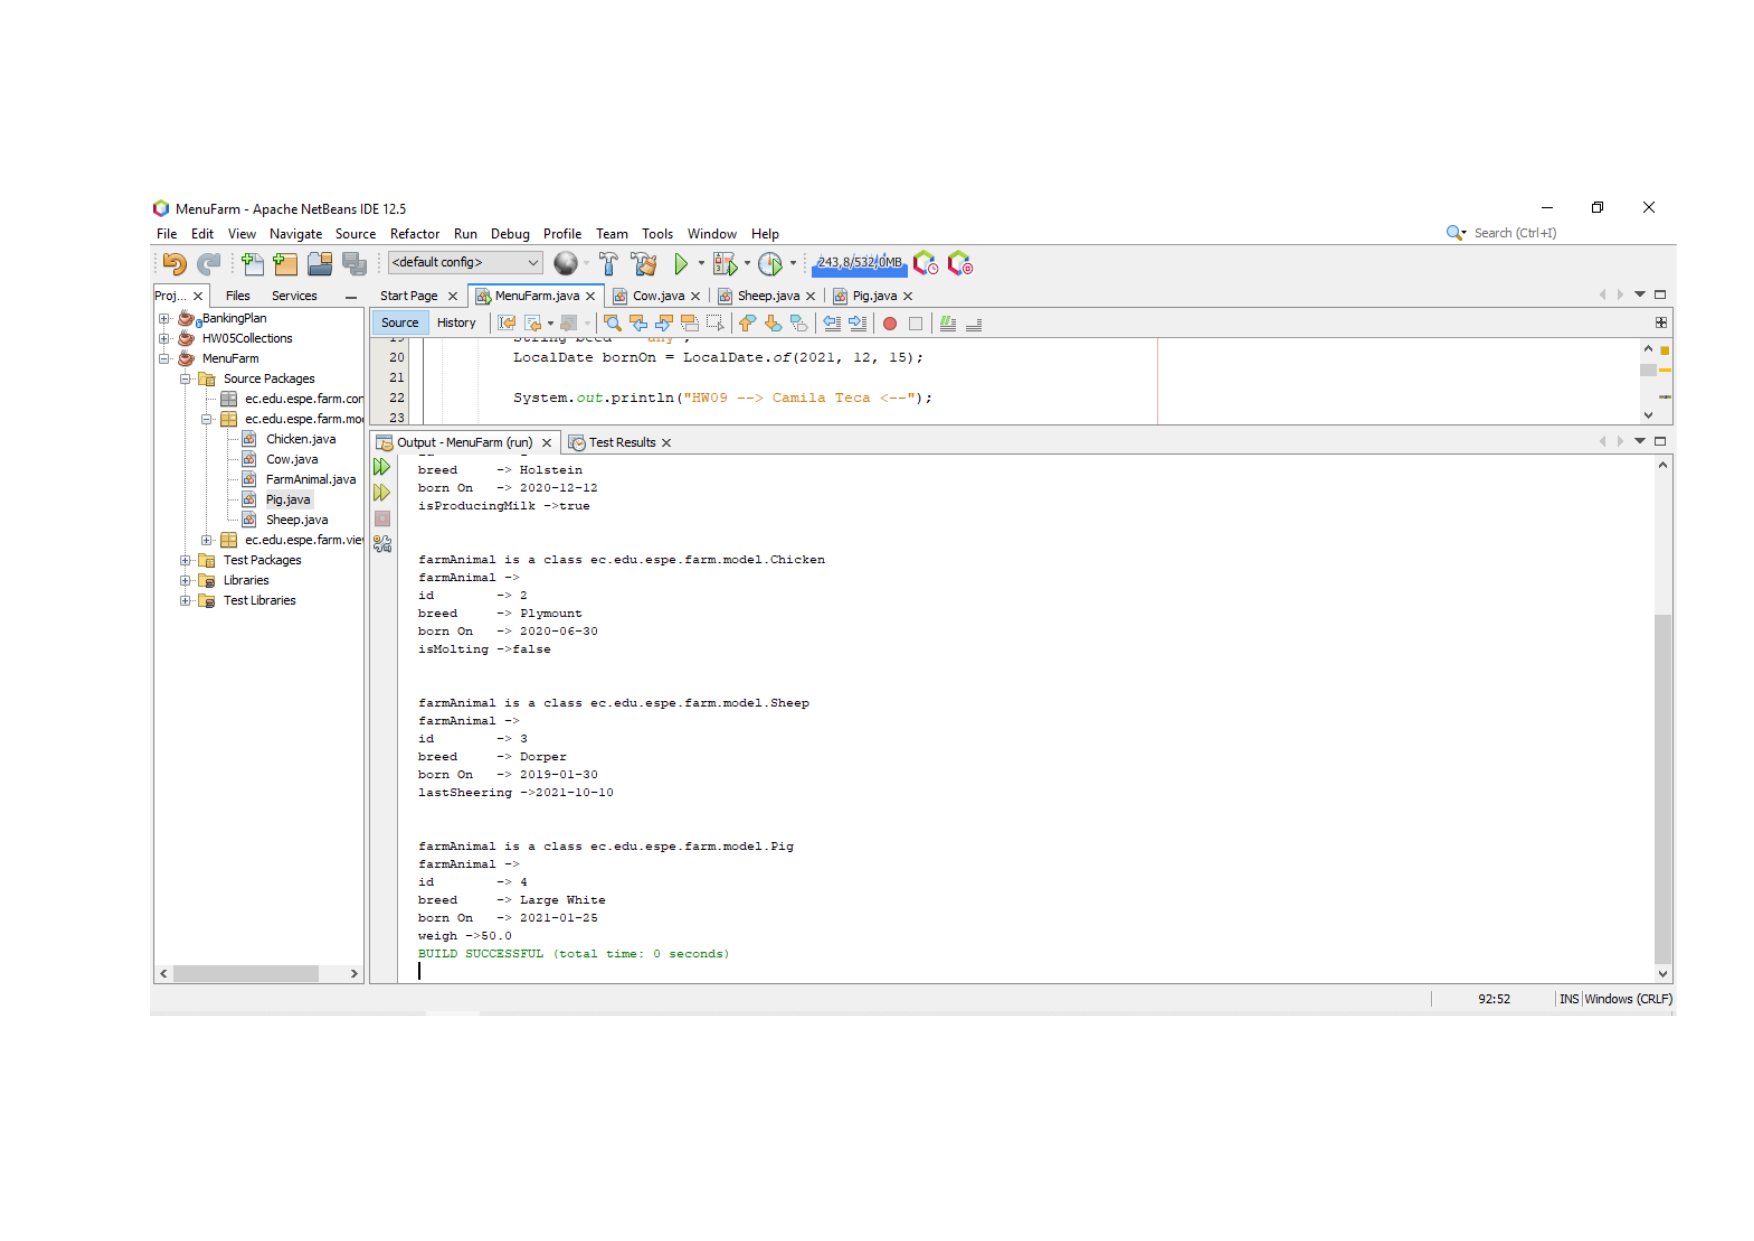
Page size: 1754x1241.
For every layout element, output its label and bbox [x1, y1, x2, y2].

picture [150, 196, 1677, 1016]
